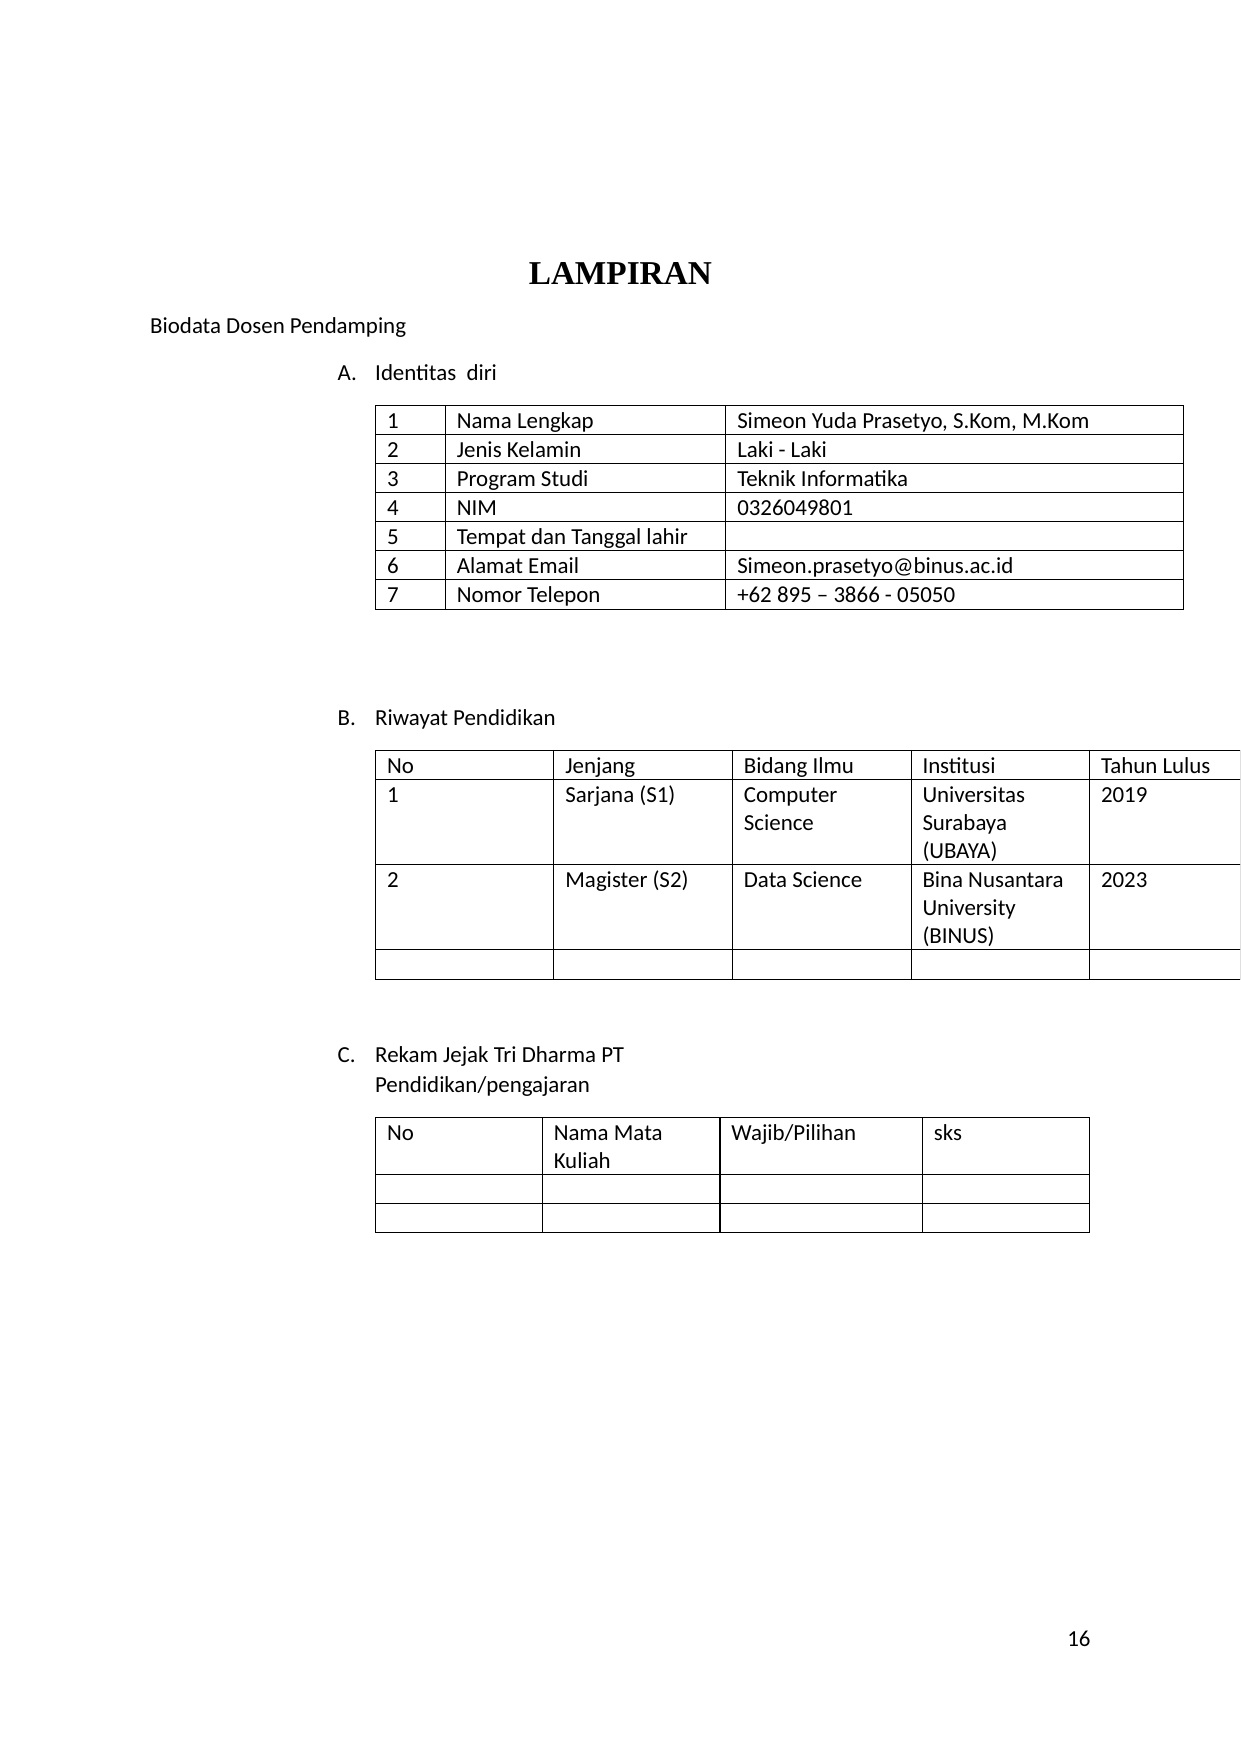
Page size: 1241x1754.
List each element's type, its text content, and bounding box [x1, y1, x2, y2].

table_cell +62 895 – 3866 - 05050 [726, 580, 1183, 608]
table_header Tahun Lulus [1090, 751, 1240, 779]
table_cell [543, 1175, 719, 1203]
table_cell 3 [376, 464, 445, 492]
table_header Nama Lengkap [446, 406, 725, 434]
table_header No [376, 1118, 542, 1174]
table_cell Computer Science [733, 780, 911, 864]
table_cell Bina Nusantara University (BINUS) [912, 865, 1089, 949]
list Identitas diri [337, 358, 1090, 386]
text Biodata Dosen Pendamping [150, 311, 1090, 339]
table_cell [554, 950, 732, 978]
table_cell [543, 1204, 719, 1232]
table_header Jenjang [554, 751, 732, 779]
table_cell [376, 1204, 542, 1232]
table_cell 2 [376, 865, 553, 949]
table_cell Sarjana (S1) [554, 780, 732, 864]
table_cell [1090, 950, 1240, 978]
table_header sks [923, 1118, 1089, 1174]
table_cell 7 [376, 580, 445, 608]
table_cell Alamat Email [446, 551, 725, 579]
table_header Institusi [912, 751, 1089, 779]
list Rekam Jejak Tri Dharma PT [337, 1040, 1090, 1068]
subtitle LAMPIRAN [150, 253, 1090, 292]
table_cell 2 [376, 435, 445, 463]
table_header Nama Mata Kuliah [543, 1118, 719, 1174]
table_cell [923, 1204, 1089, 1232]
table_cell Magister (S2) [554, 865, 732, 949]
table_cell NIM [446, 493, 725, 521]
table_cell Tempat dan Tanggal lahir [446, 522, 725, 550]
table_cell Laki - Laki [726, 435, 1183, 463]
table_cell [721, 1175, 922, 1203]
table_cell Data Science [733, 865, 911, 949]
table_header 1 [376, 406, 445, 434]
table_cell [376, 1175, 542, 1203]
table_cell [726, 522, 1183, 550]
table_cell 0326049801 [726, 493, 1183, 521]
table_cell Nomor Telepon [446, 580, 725, 608]
table_cell [923, 1175, 1089, 1203]
table_cell 6 [376, 551, 445, 579]
table_cell 2023 [1090, 865, 1240, 949]
table_header No [376, 751, 553, 779]
table_cell 1 [376, 780, 553, 864]
table_cell 4 [376, 493, 445, 521]
table_cell [376, 950, 553, 978]
table_cell Simeon.prasetyo@binus.ac.id [726, 551, 1183, 579]
table_cell [733, 950, 911, 978]
table_cell [912, 950, 1089, 978]
table_cell 2019 [1090, 780, 1240, 864]
list Riwayat Pendidikan [337, 703, 1090, 731]
table_header Simeon Yuda Prasetyo, S.Kom, M.Kom [726, 406, 1183, 434]
table_cell 5 [376, 522, 445, 550]
table_cell Teknik Informatika [726, 464, 1183, 492]
list Pendidikan/pengajaran [375, 1070, 1090, 1098]
table_cell [721, 1204, 922, 1232]
table_cell Program Studi [446, 464, 725, 492]
table_header Bidang Ilmu [733, 751, 911, 779]
table_header Wajib/Pilihan [721, 1118, 922, 1174]
table_cell Universitas Surabaya (UBAYA) [912, 780, 1089, 864]
table_cell Jenis Kelamin [446, 435, 725, 463]
